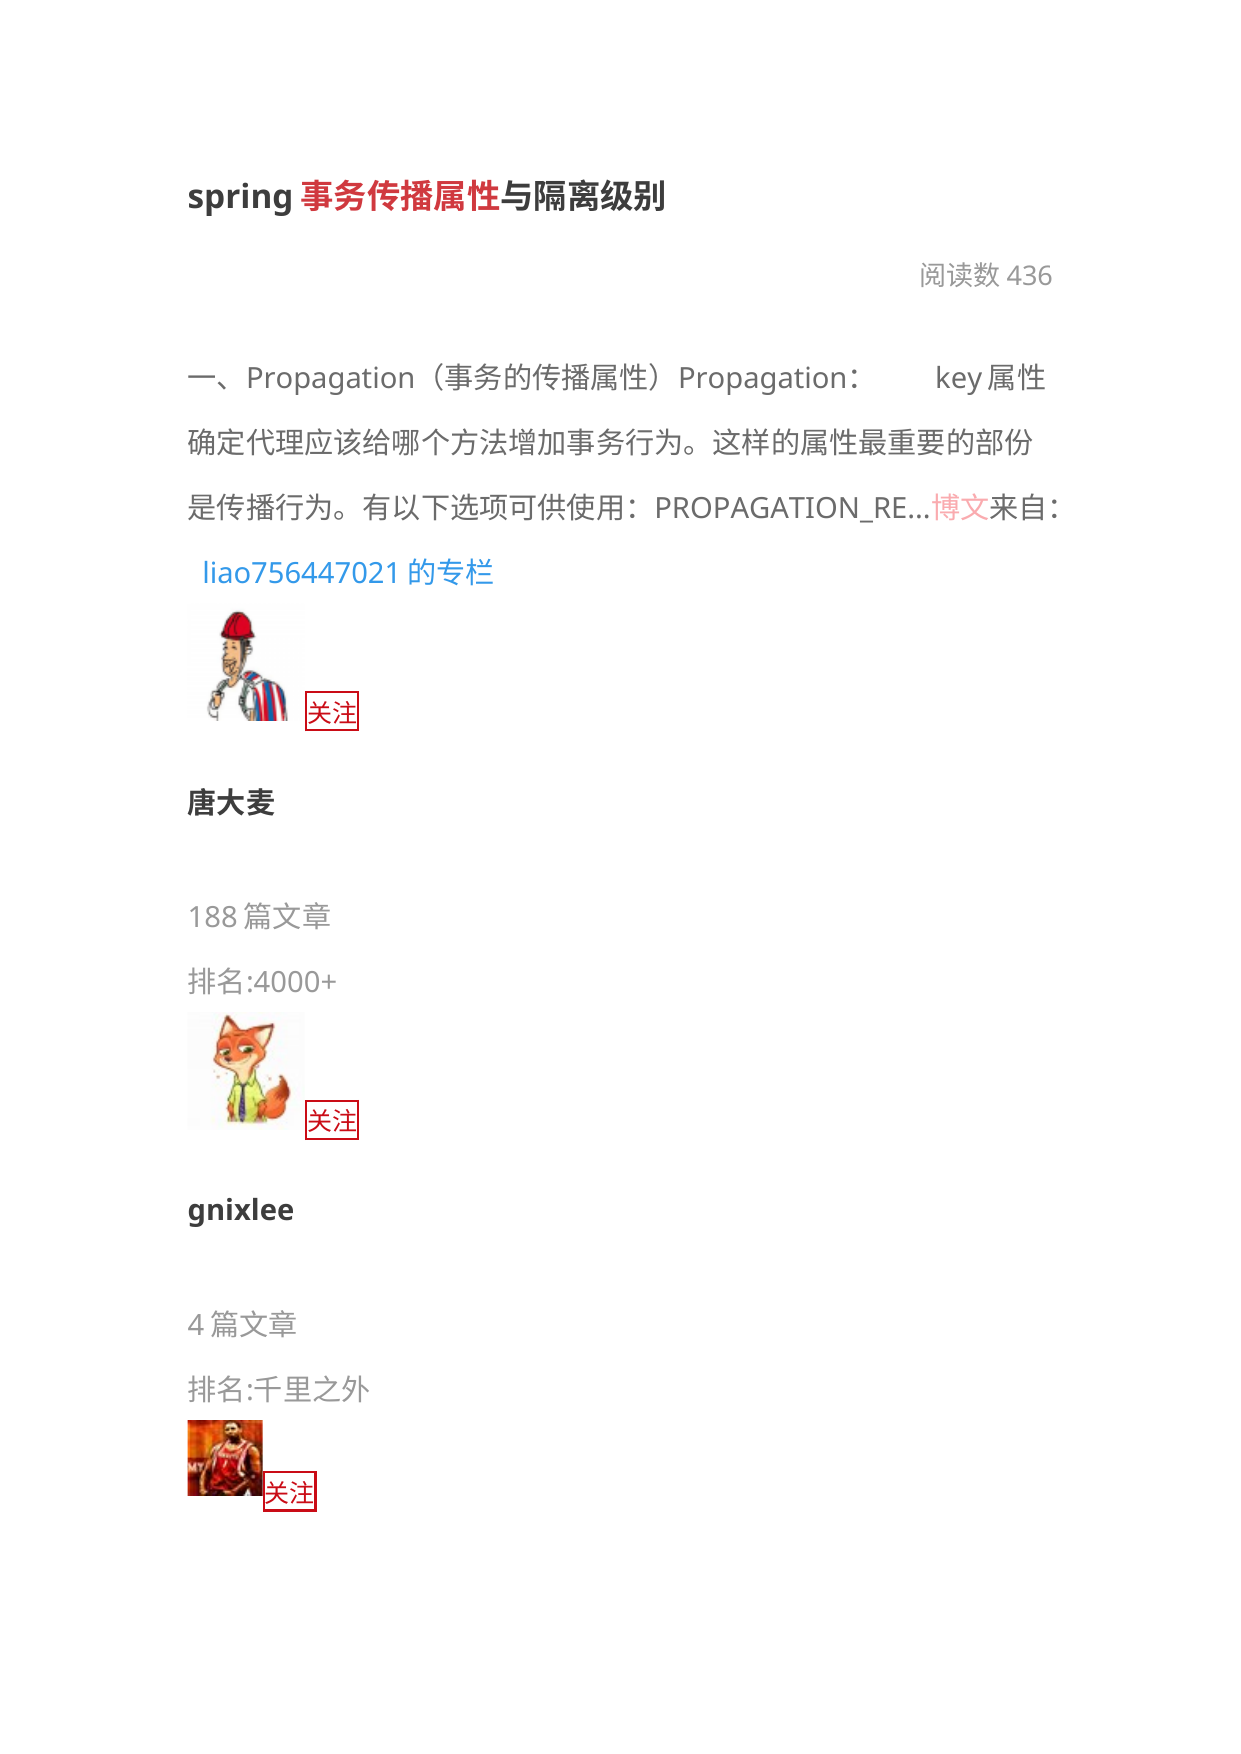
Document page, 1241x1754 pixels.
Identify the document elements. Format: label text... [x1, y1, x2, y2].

text 关注 [187, 1421, 1028, 1518]
text 关注 [187, 1012, 1028, 1142]
text 关注 [187, 603, 1028, 733]
text 阅读数 436 [187, 242, 1053, 307]
picture [187, 1420, 263, 1496]
subtitle 唐大麦 [187, 768, 1053, 833]
text 188篇文章 [187, 882, 1053, 947]
text 4篇文章 [187, 1291, 1053, 1356]
text 一、Propagation（事务的传播属性）Propagation： key属性确定代理应该给哪个方法增加事务行为。这样的属性最重要的部份是传播行为。有以下选项可供使用：PROPAGATION_RE...博文来自： liao756447021的专栏 [187, 343, 1053, 603]
picture [187, 603, 305, 721]
subtitle spring事务传播属性与隔离级别 [187, 162, 1053, 227]
subtitle gnixlee [187, 1177, 1053, 1242]
text 排名:千里之外 [187, 1356, 1053, 1421]
text 排名:4000+ [187, 947, 1053, 1012]
picture [187, 1012, 305, 1130]
